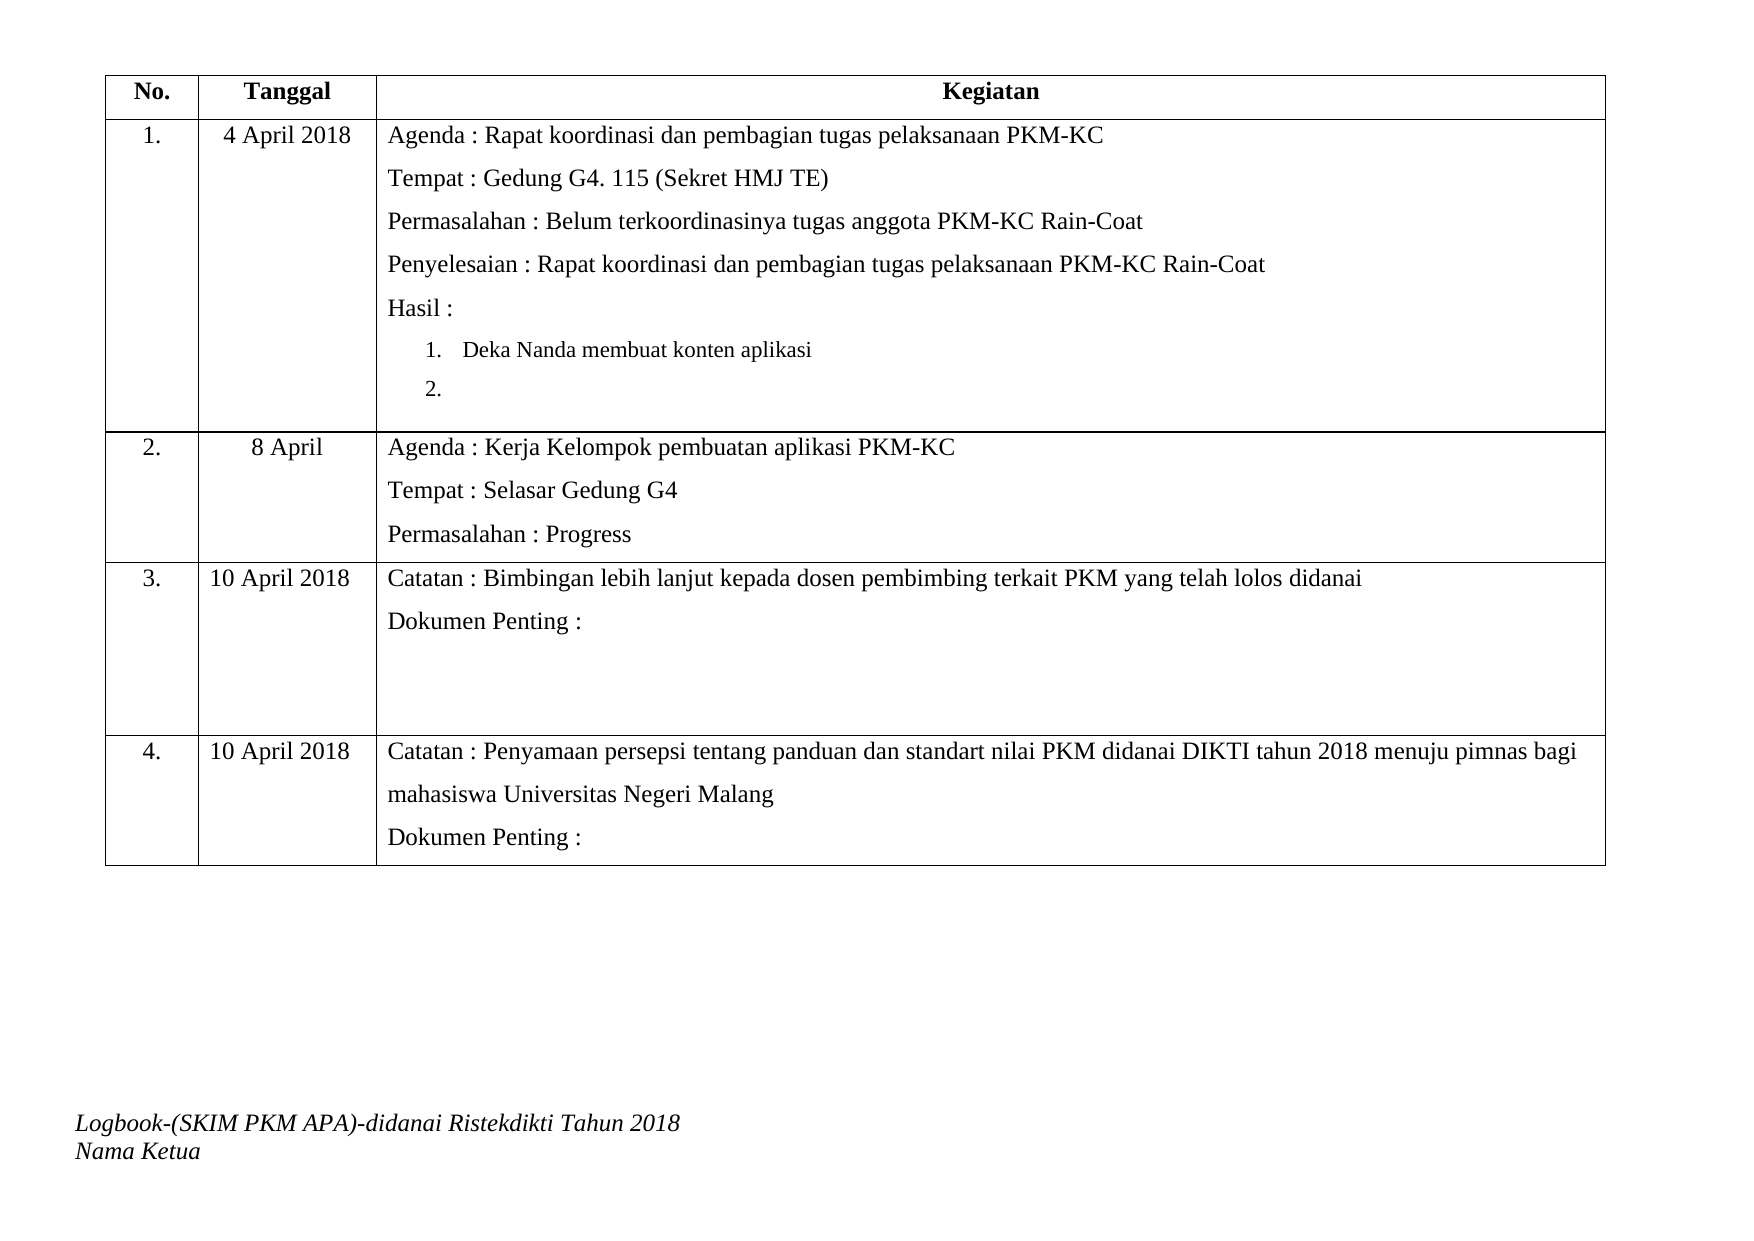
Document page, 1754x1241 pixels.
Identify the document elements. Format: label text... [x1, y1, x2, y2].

table_cell 3. [106, 563, 198, 735]
table_cell 1. [106, 120, 198, 431]
table_cell Agenda : Rapat koordinasi dan pembagian tugas pelaksanaan PKM-KC Tempat : Gedung G4. 115 (Sekret HMJ TE) Permasalahan : Belum terkoordinasinya tugas anggota PKM-KC Rain-Coat Penyelesaian : Rapat koordinasi dan pembagian tugas pelaksanaan PKM-KC Rain-Coat Hasil : Deka Nanda membuat konten aplikasi [377, 120, 1605, 431]
table_cell Catatan : Penyamaan persepsi tentang panduan dan standart nilai PKM didanai DIKTI tahun 2018 menuju pimnas bagi mahasiswa Universitas Negeri Malang Dokumen Penting : [377, 736, 1605, 865]
table_cell 4 April 2018 [199, 120, 376, 431]
table_header Tanggal [199, 76, 376, 119]
table_cell 8 April [199, 433, 376, 562]
table_header No. [106, 76, 198, 119]
table_cell 2. [106, 433, 198, 562]
table_cell Catatan : Bimbingan lebih lanjut kepada dosen pembimbing terkait PKM yang telah lolos didanai Dokumen Penting : [377, 563, 1605, 735]
table_cell 10 April 2018 [199, 736, 376, 865]
table_cell 10 April 2018 [199, 563, 376, 735]
table_header Kegiatan [377, 76, 1605, 119]
table_cell 4. [106, 736, 198, 865]
table_cell Agenda : Kerja Kelompok pembuatan aplikasi PKM-KC Tempat : Selasar Gedung G4 Permasalahan : Progress [377, 433, 1605, 562]
